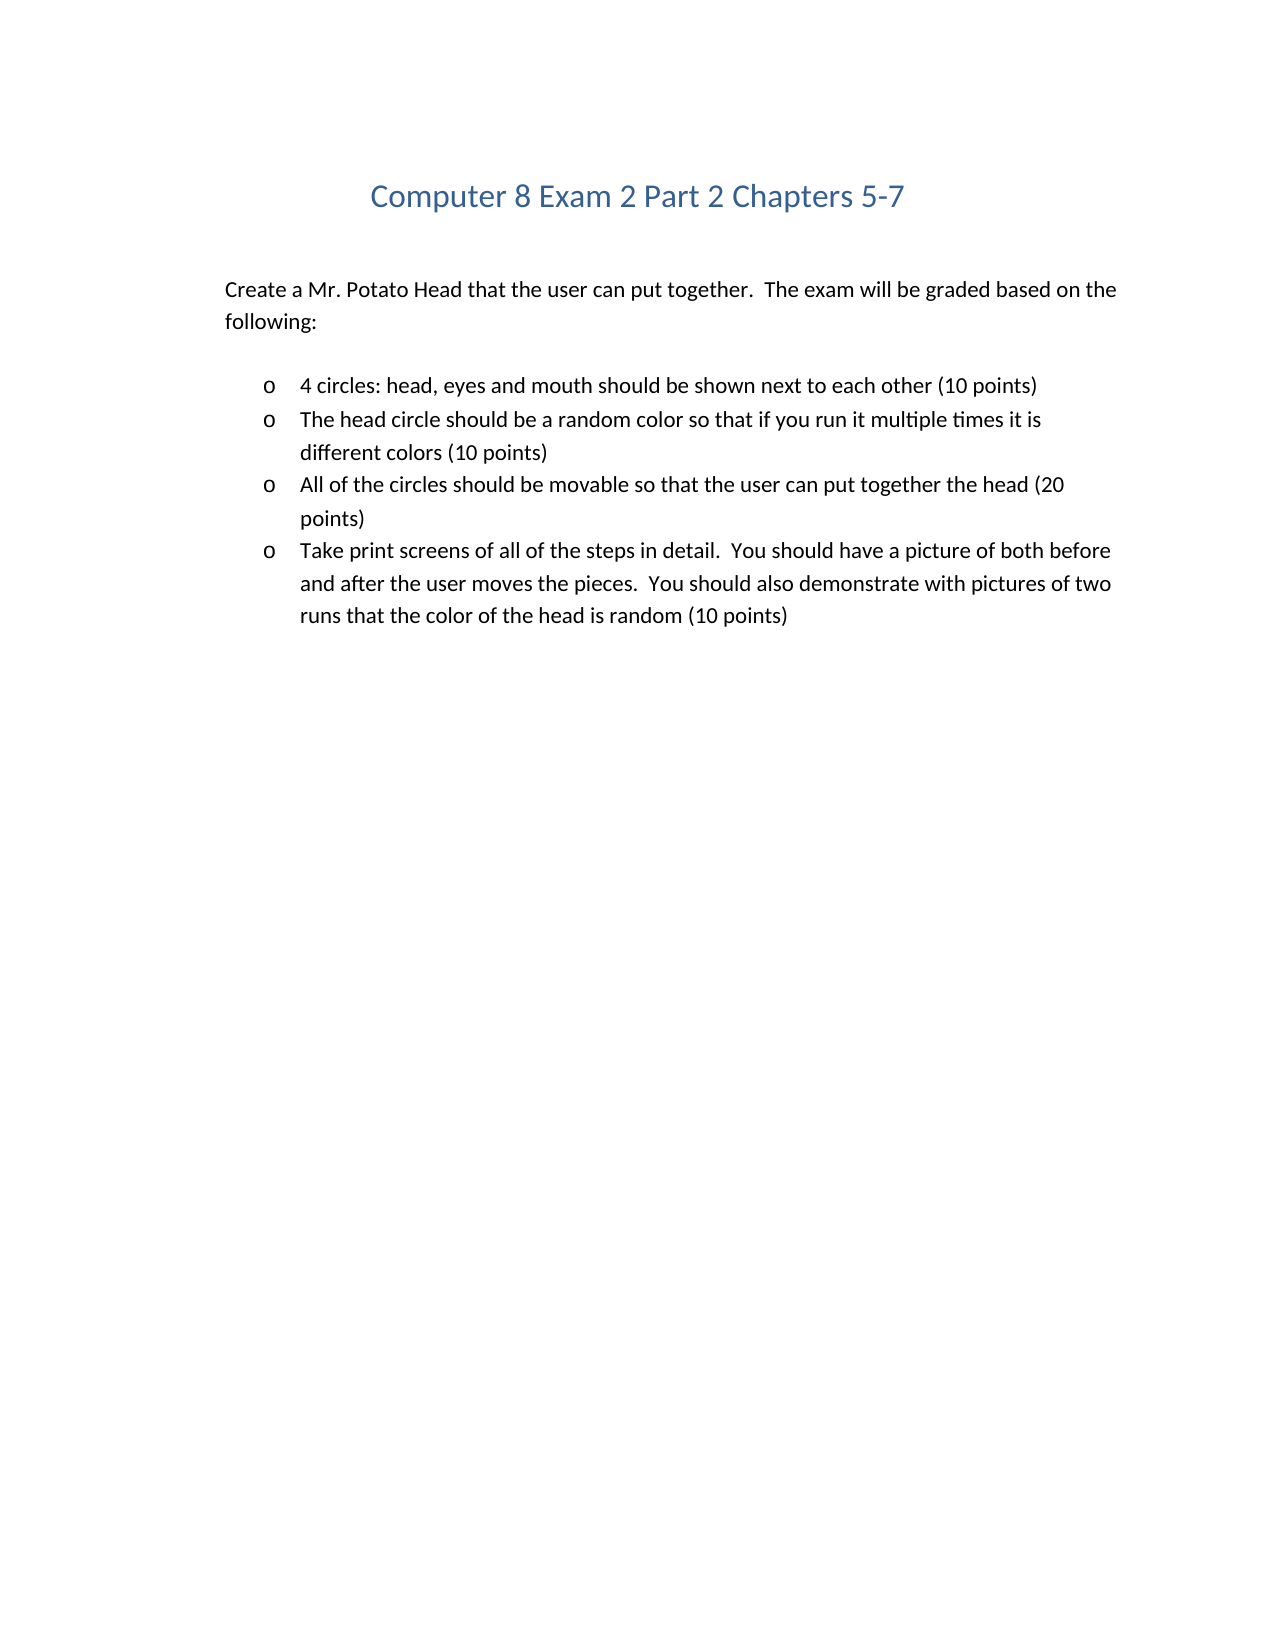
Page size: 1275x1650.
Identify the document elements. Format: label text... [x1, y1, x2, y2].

list Create a Mr. Potato Head that the user can put together. The exam will be graded based on the following: [225, 275, 1125, 335]
list 4 circles: head, eyes and mouth should be shown next to each other (10 points) [262, 371, 1125, 401]
subtitle Computer 8 Exam 2 Part 2 Chapters 5-7 [150, 175, 1125, 216]
list Take print screens of all of the steps in detail. You should have a picture of both before and after the user moves the pieces. You should also demonstrate with pictures of two runs that the color of the head is random (10 points) [262, 536, 1125, 629]
list The head circle should be a random color so that if you run it multiple times it is different colors (10 points) [262, 405, 1125, 466]
list All of the circles should be movable so that the user can put together the head (20 points) [262, 470, 1125, 532]
